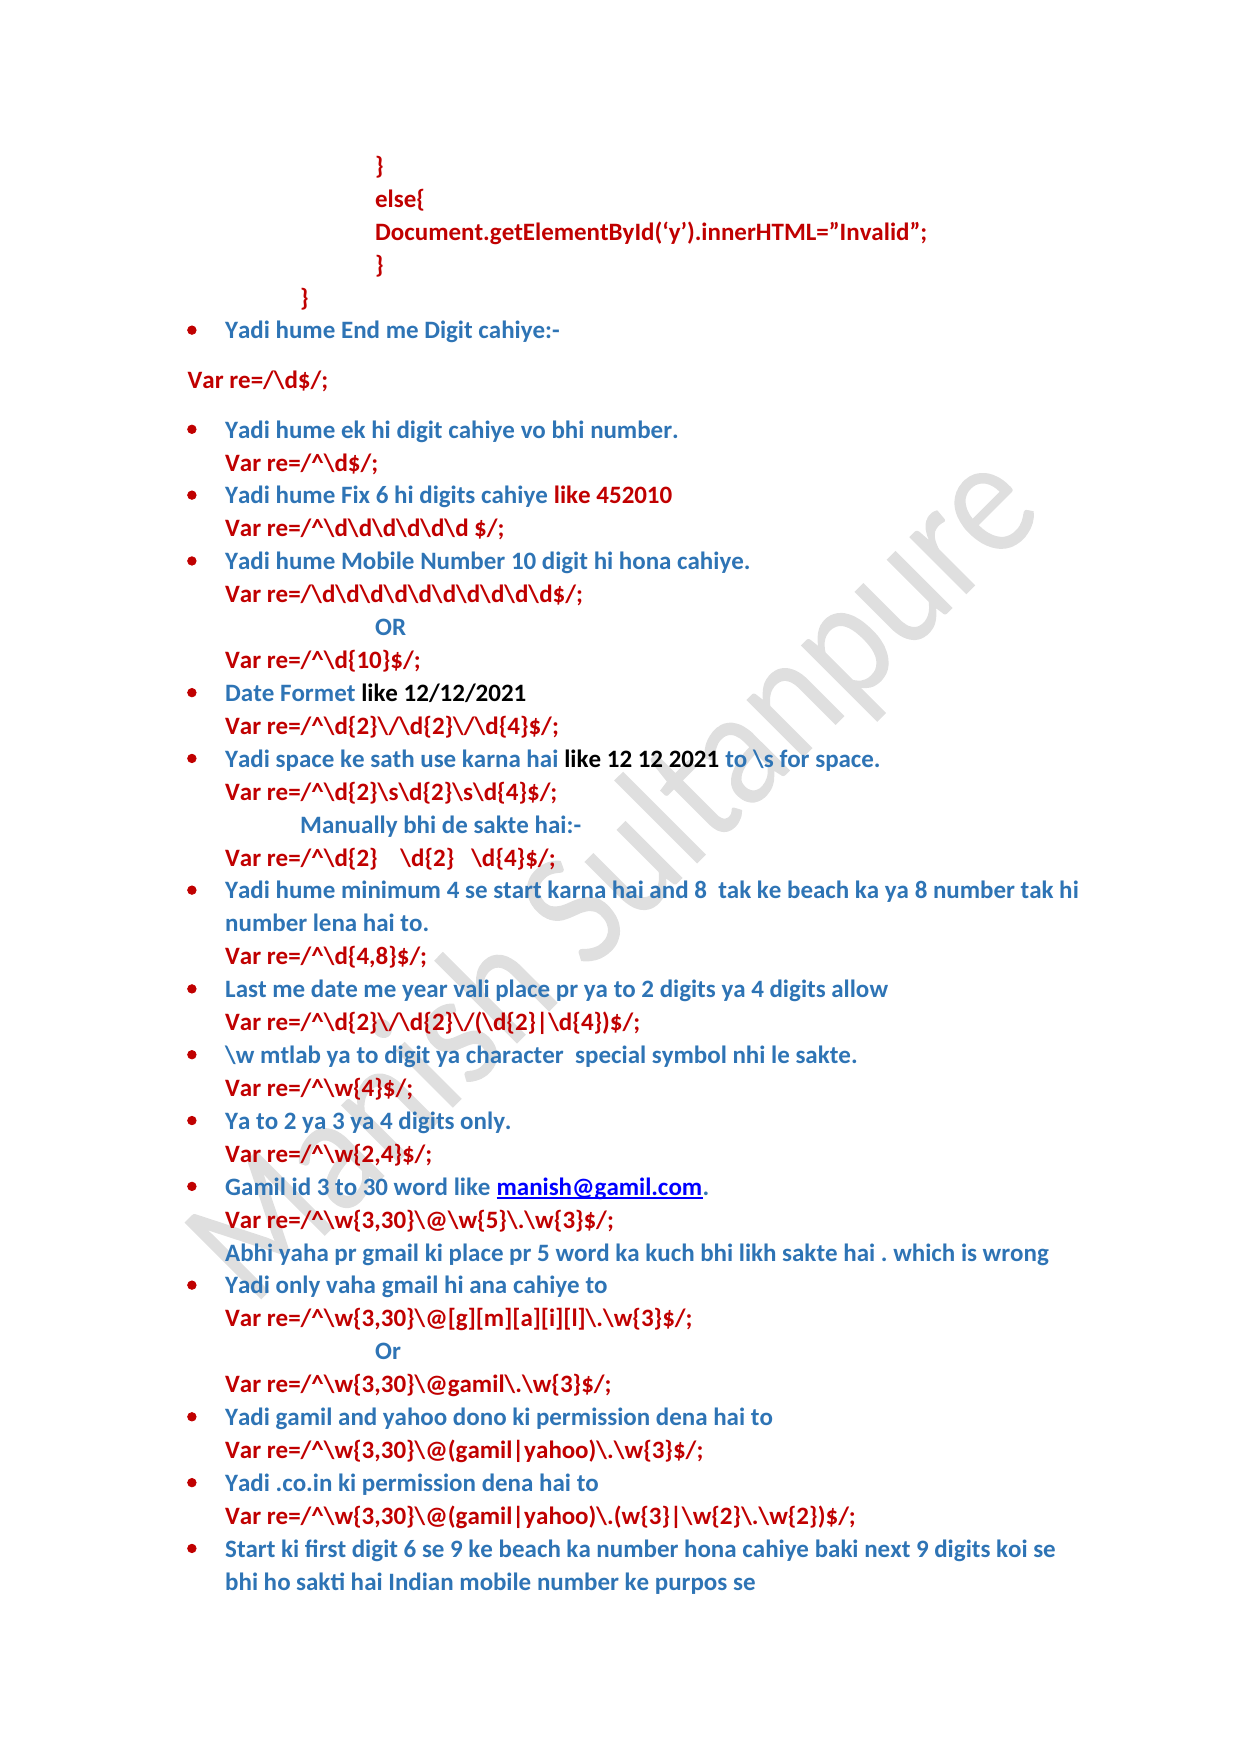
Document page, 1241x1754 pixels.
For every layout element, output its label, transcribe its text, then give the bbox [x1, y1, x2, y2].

list Gamil id 3 to 30 word like manish@gamil.com. [187, 1171, 1090, 1201]
list Var re=/^\w{3,30}\@gamil\.\w{3}$/; [225, 1368, 1090, 1399]
list Var re=/^\w{4}$/; [225, 1072, 1090, 1103]
list Var re=/^\w{3,30}\@(gamil|yahoo)\.\w{3}$/; [225, 1434, 1090, 1465]
list Var re=/^\w{3,30}\@[g][m][a][i][l]\.\w{3}$/; [225, 1302, 1090, 1333]
list Var re=/^\d{2}\/\d{2}\/\d{4}$/; [225, 710, 1090, 741]
list Var re=/\d\d\d\d\d\d\d\d\d\d$/; [225, 578, 1090, 609]
list } [225, 282, 1090, 312]
list Var re=/^\d$/; [225, 447, 1090, 477]
list Document.getElementById(‘y’).innerHTML=”Invalid”; [300, 216, 1090, 246]
list Var re=/^\d{2}\/\d{2}\/(\d{2}|\d{4})$/; [225, 1006, 1090, 1037]
list } [300, 150, 1090, 181]
list Yadi hume Mobile Number 10 digit hi hona cahiye. [187, 545, 1090, 576]
list Var re=/^\w{3,30}\@(gamil|yahoo)\.(w{3}|\w{2}\.\w{2})$/; [225, 1500, 1090, 1531]
list Yadi hume ek hi digit cahiye vo bhi number. [187, 414, 1090, 444]
list Abhi yaha pr gmail ki place pr 5 word ka kuch bhi likh sakte hai . which is wrong [225, 1237, 1090, 1267]
list Or [225, 1335, 1090, 1366]
list Start ki first digit 6 se 9 ke beach ka number hona cahiye baki next 9 digits koi se bhi ho sakti hai Indian mobile number ke purpos se [187, 1533, 1090, 1596]
text Var re=/\d$/; [187, 364, 1090, 395]
list Manually bhi de sakte hai:- [225, 809, 1090, 839]
list Var re=/^\d{2}\s\d{2}\s\d{4}$/; [225, 776, 1090, 806]
list Yadi hume End me Digit cahiye:- [187, 314, 1090, 345]
list Yadi hume minimum 4 se start karna hai and 8 tak ke beach ka ya 8 number tak hi number lena hai to. [187, 874, 1090, 938]
list \w mtlab ya to digit ya character special symbol nhi le sakte. [187, 1039, 1090, 1070]
list OR [225, 611, 1090, 642]
list Last me date me year vali place pr ya to 2 digits ya 4 digits allow [187, 973, 1090, 1004]
list } [300, 249, 1090, 279]
list Var re=/^\d{10}$/; [225, 644, 1090, 675]
list Var re=/^\d\d\d\d\d\d $/; [225, 512, 1090, 543]
list Yadi gamil and yahoo dono ki permission dena hai to [187, 1401, 1090, 1432]
list Date Formet like 12/12/2021 [187, 677, 1090, 708]
list Yadi .co.in ki permission dena hai to [187, 1467, 1090, 1498]
list Var re=/^\w{3,30}\@\w{5}\.\w{3}$/; [225, 1204, 1090, 1234]
list Var re=/^\d{4,8}$/; [225, 940, 1090, 971]
list Yadi space ke sath use karna hai like 12 12 2021 to \s for space. [187, 743, 1090, 773]
list Yadi hume Fix 6 hi digits cahiye like 452010 [187, 479, 1090, 510]
list Var re=/^\w{2,4}$/; [225, 1138, 1090, 1168]
list else{ [300, 183, 1090, 213]
list Yadi only vaha gmail hi ana cahiye to [187, 1269, 1090, 1300]
list Ya to 2 ya 3 ya 4 digits only. [187, 1105, 1090, 1136]
list Var re=/^\d{2} \d{2} \d{4}$/; [225, 842, 1090, 872]
